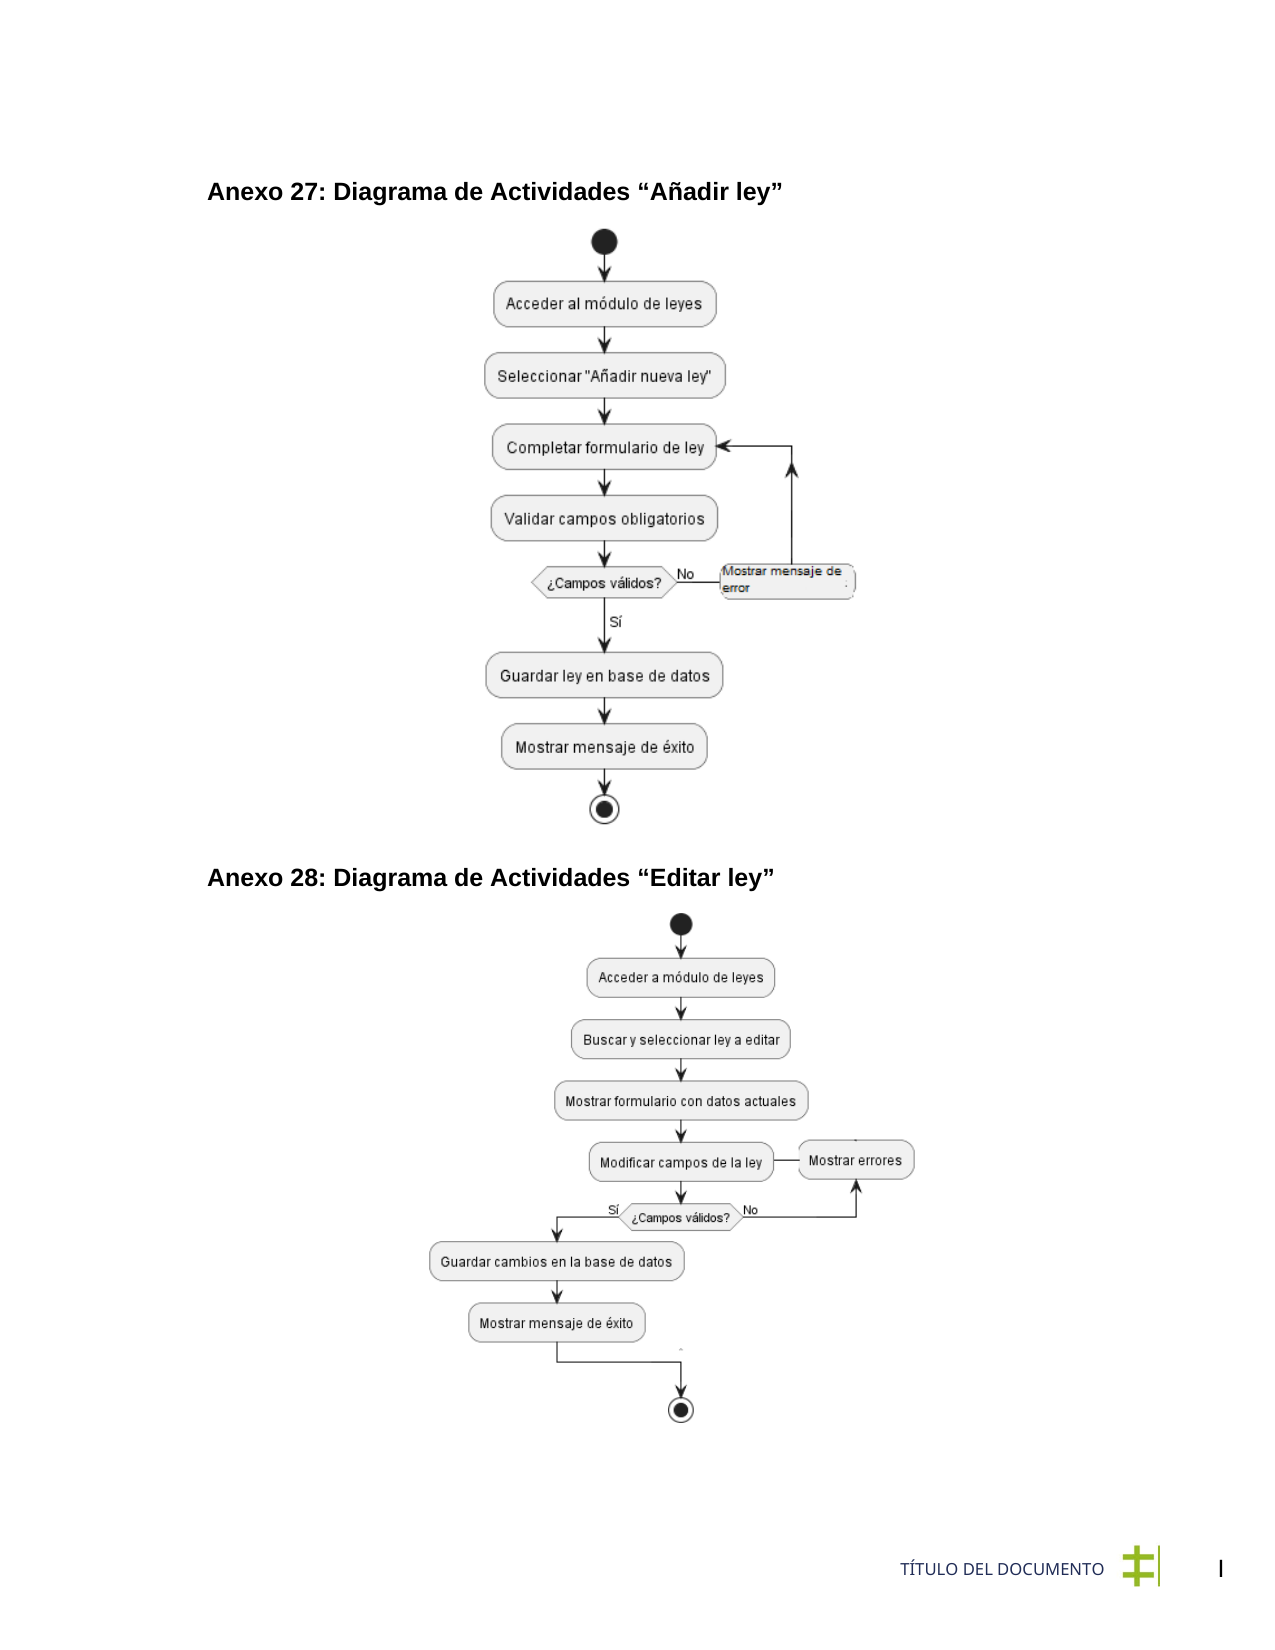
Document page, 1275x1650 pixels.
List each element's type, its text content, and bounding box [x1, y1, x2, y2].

picture [417, 902, 917, 1433]
picture [1116, 1540, 1187, 1596]
subtitle Anexo 27: Diagrama de Actividades “Añadir ley” [207, 177, 1127, 206]
subtitle Anexo 28: Diagrama de Actividades “Editar ley” [207, 863, 1127, 892]
picture [470, 216, 864, 836]
